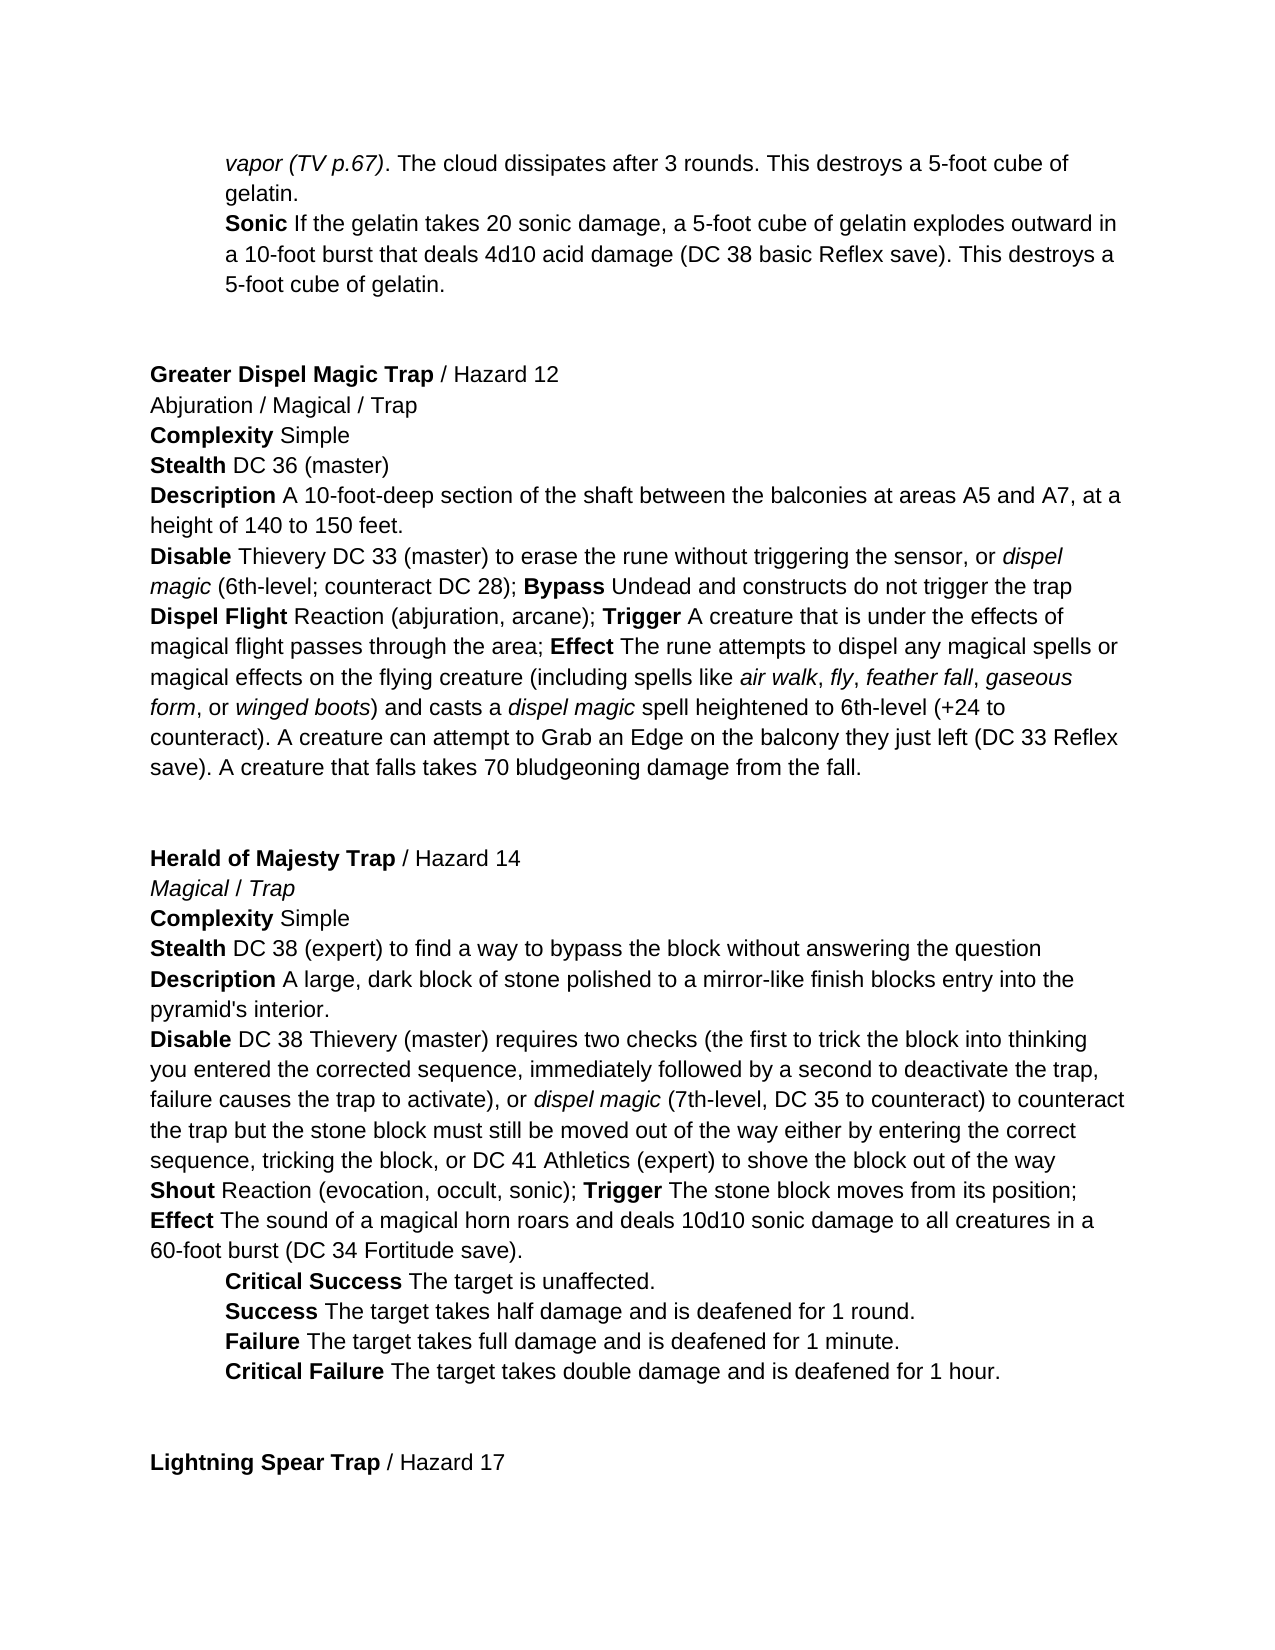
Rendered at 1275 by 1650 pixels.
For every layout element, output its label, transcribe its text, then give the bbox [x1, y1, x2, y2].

text Dispel Flight Reaction (abjuration, arcane); Trigger A creature that is under the effects of magical flight passes through the area; Effect The rune attempts to dispel any magical spells or magical effects on the flying creature (including spells like air walk, fly, feather fall, gaseous form, or winged boots) and casts a dispel magic spell heightened to 6th-level (+24 to counteract). A creature can attempt to Grab an Edge on the balcony they just left (DC 33 Reflex save). A creature that falls takes 70 bludgeoning damage from the fall. [150, 603, 1125, 781]
text Complexity Simple [150, 422, 1125, 448]
text Stealth DC 36 (master) [150, 452, 1125, 478]
text Failure The target takes full damage and is deafened for 1 minute. [150, 1328, 1125, 1354]
text Success The target takes half damage and is deafened for 1 round. [150, 1298, 1125, 1324]
text Greater Dispel Magic Trap / Hazard 12 [150, 361, 1125, 388]
text Critical Success The target is unaffected. [150, 1268, 1125, 1294]
text Sonic If the gelatin takes 20 sonic damage, a 5-foot cube of gelatin explodes outward in a 10-foot burst that deals 4d10 acid damage (DC 38 basic Reflex save). This destroys a 5-foot cube of gelatin. [225, 210, 1125, 297]
text Complexity Simple [150, 905, 1125, 932]
text Abjuration / Magical / Trap [150, 392, 1125, 418]
text Lightning Spear Trap / Hazard 17 [150, 1449, 1125, 1475]
text Herald of Majesty Trap / Hazard 14 [150, 845, 1125, 871]
text Disable DC 38 Thievery (master) requires two checks (the first to trick the block into thinking you entered the corrected sequence, immediately followed by a second to deactivate the trap, failure causes the trap to activate), or dispel magic (7th-level, DC 35 to counteract) to counteract the trap but the stone block must still be moved out of the way either by entering the correct sequence, tricking the block, or DC 41 Athletics (expert) to shove the block out of the way [150, 1026, 1125, 1173]
text Critical Failure The target takes double damage and is deafened for 1 hour. [150, 1358, 1125, 1385]
text Stealth DC 38 (expert) to find a way to bypass the block without answering the question [150, 935, 1125, 962]
text Disable Thievery DC 33 (master) to erase the rune without triggering the sensor, or dispel magic (6th-level; counteract DC 28); Bypass Undead and constructs do not trigger the trap [150, 543, 1125, 599]
text Shout Reaction (evocation, occult, sonic); Trigger The stone block moves from its position; Effect The sound of a magical horn roars and deals 10d10 sonic damage to all creatures in a 60-foot burst (DC 34 Fortitude save). [150, 1177, 1125, 1264]
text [225, 150, 1125, 207]
text Description A 10-foot-deep section of the shaft between the balconies at areas A5 and A7, at a height of 140 to 150 feet. [150, 482, 1125, 539]
text Magical / Trap [150, 875, 1125, 901]
text Description A large, dark block of stone polished to a mirror-like finish blocks entry into the pyramid's interior. [150, 966, 1125, 1022]
